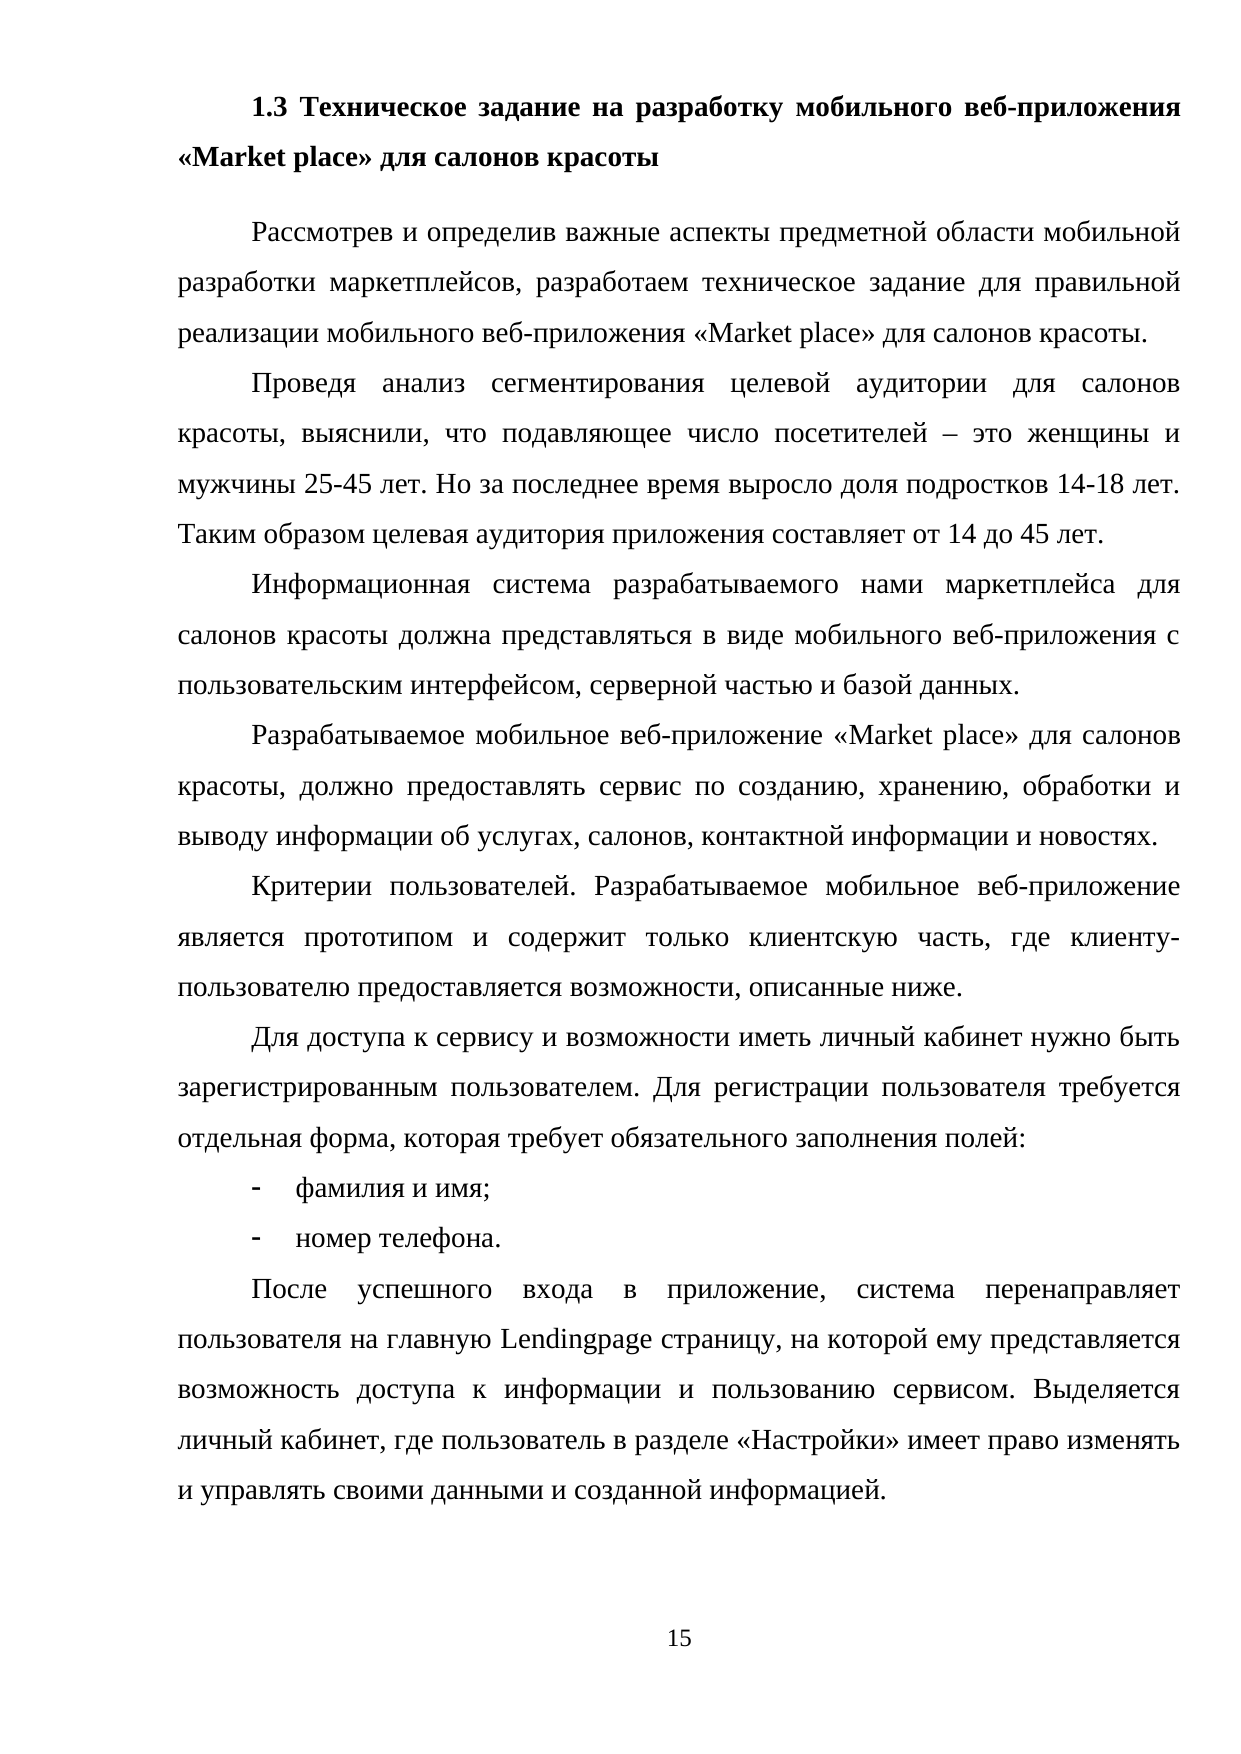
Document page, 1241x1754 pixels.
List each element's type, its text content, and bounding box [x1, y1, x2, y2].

text После успешного входа в приложение, система перенаправляет пользователя на главную Lendingpage страницу, на которой ему представляется возможность доступа к информации и пользованию сервисом. Выделяется личный кабинет, где пользователь в разделе «Настройки» имеет право изменять и управлять своими данными и созданной информацией. [177, 1271, 1181, 1506]
text Для доступа к сервису и возможности иметь личный кабинет нужно быть зарегистрированным пользователем. Для регистрации пользователя требуется отдельная форма, которая требует обязательного заполнения полей: [177, 1019, 1181, 1153]
text Информационная система разрабатываемого нами маркетплейса для салонов красоты должна представляться в виде мобильного веб-приложения с пользовательским интерфейсом, серверной частью и базой данных. [177, 566, 1181, 701]
text Проведя анализ сегментирования целевой аудитории для салонов красоты, выяснили, что подавляющее число посетителей – это женщины и мужчины 25-45 лет. Но за последнее время выросло доля подростков 14-18 лет. Таким образом целевая аудитория приложения составляет от 14 до 45 лет. [177, 365, 1181, 550]
list фамилия и имя; [177, 1170, 1181, 1204]
list номер телефона. [177, 1221, 1181, 1254]
text Рассмотрев и определив важные аспекты предметной области мобильной разработки маркетплейсов, разработаем техническое задание для правильной реализации мобильного веб-приложения «Market place» для салонов красоты. [177, 214, 1181, 348]
text Разрабатываемое мобильное веб-приложение «Market place» для салонов красоты, должно предоставлять сервис по созданию, хранению, обработки и выводу информации об услугах, салонов, контактной информации и новостях. [177, 717, 1181, 852]
text 1.3 Техническое задание на разработку мобильного веб-приложения «Market place» для салонов красоты [177, 89, 1181, 172]
text Критерии пользователей. Разрабатываемое мобильное веб-приложение является прототипом и содержит только клиентскую часть, где клиенту-пользователю предоставляется возможности, описанные ниже. [177, 868, 1181, 1002]
